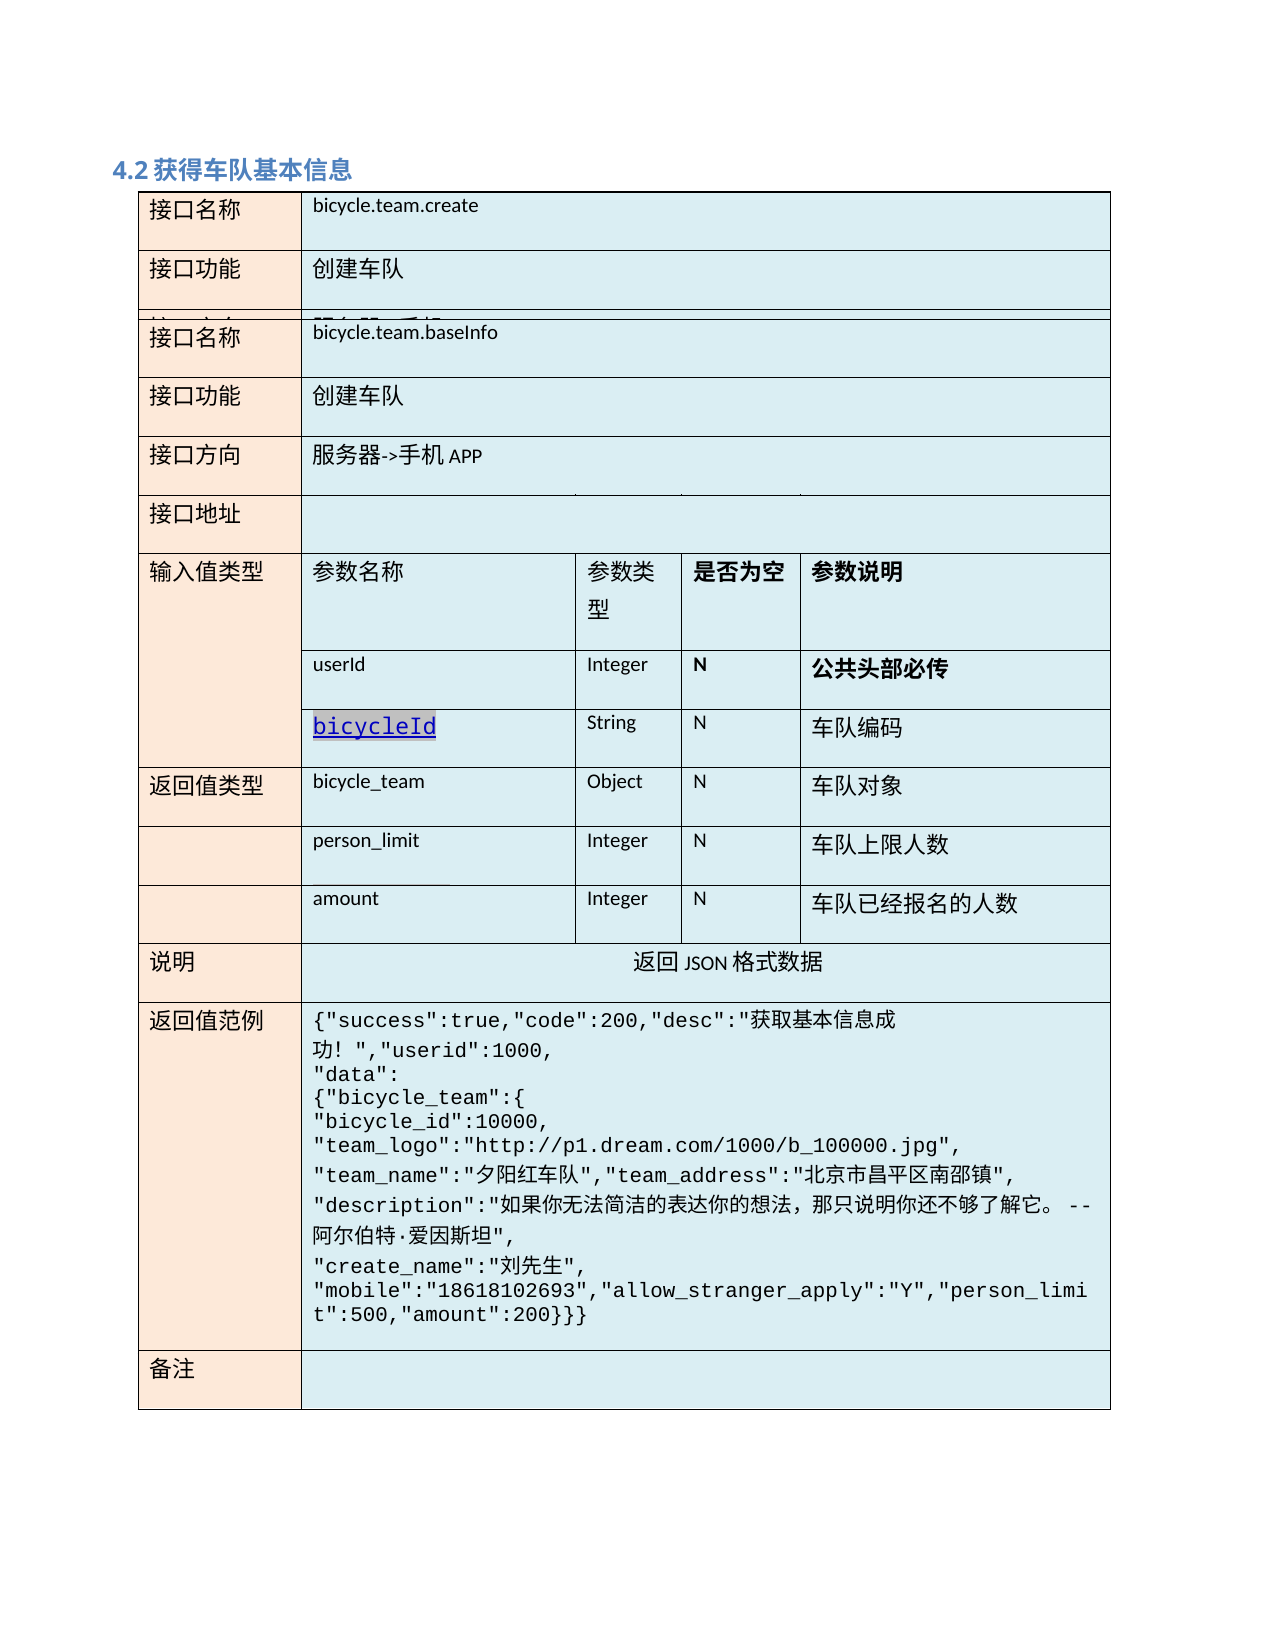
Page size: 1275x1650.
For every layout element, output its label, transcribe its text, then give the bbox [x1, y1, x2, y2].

table_cell N [682, 886, 800, 943]
table_header bicycle.team.create [302, 193, 1110, 250]
table_cell N [682, 827, 800, 884]
table_cell [302, 496, 1110, 553]
table_cell 车队已经报名的人数 [801, 886, 1110, 943]
table_cell 服务器->手机APP [302, 437, 1110, 494]
table_cell 返回值范例 [139, 1003, 301, 1350]
table_cell 接口地址 [139, 496, 301, 553]
table_cell {"success":true,"code":200,"desc":"获取基本信息成功！","userid":1000, "data": {"bicycle_team":{ "bicycle_id":10000, "team_logo":"http://p1.dream.com/1000/b_100000.jpg", "team_name":"夕阳红车队","team_address":"北京市昌平区南邵镇", "description":"如果你无法简洁的表达你的想法，那只说明你还不够了解它。 -- 阿尔伯特·爱因斯坦", "create_name":"刘先生", "mobile":"18618102693","allow_stranger_apply":"Y","person_limit":500,"amount":200}}} [302, 1003, 1110, 1350]
table_cell 接口方向 [139, 437, 301, 494]
table_cell 是否为空 [682, 554, 800, 650]
table_cell userId [302, 651, 575, 708]
table_cell Integer [576, 886, 681, 943]
table_header 接口名称 [139, 193, 301, 250]
table_header bicycle.team.baseInfo [302, 320, 1110, 377]
table_cell 参数说明 [801, 554, 1110, 650]
table_cell N [682, 651, 800, 708]
table_cell String [576, 710, 681, 767]
table_cell [302, 1351, 1110, 1408]
table_cell N [682, 710, 800, 767]
table_cell 创建车队 [302, 251, 1110, 309]
table_header 接口名称 [139, 320, 301, 377]
table_cell 车队上限人数 [801, 827, 1110, 884]
table_cell bicycle_team [302, 768, 575, 826]
table_cell [139, 886, 301, 943]
table_cell 接口功能 [139, 378, 301, 436]
table_cell 车队对象 [801, 768, 1110, 826]
text 4.2获得车队基本信息 [112, 150, 1162, 187]
table_cell bicycleId [302, 710, 575, 767]
table_cell 返回JSON格式数据 [302, 944, 1110, 1002]
table_cell 备注 [139, 1351, 301, 1408]
table_cell person_limit [302, 827, 575, 884]
table_cell 车队编码 [801, 710, 1110, 767]
table_cell Object [576, 768, 681, 826]
table_cell [139, 827, 301, 884]
table_cell N [682, 768, 800, 826]
table_cell amount [302, 886, 575, 943]
table_cell 接口功能 [139, 251, 301, 309]
table_cell 公共头部必传 [801, 651, 1110, 708]
table_cell 创建车队 [302, 378, 1110, 436]
table_cell 返回值类型 [139, 768, 301, 826]
table_cell Integer [576, 651, 681, 708]
table_cell 参数名称 [302, 554, 575, 650]
table_cell Integer [576, 827, 681, 884]
table_cell 说明 [139, 944, 301, 1002]
table_cell 参数类型 [576, 554, 681, 650]
table_cell 输入值类型 [139, 554, 301, 767]
